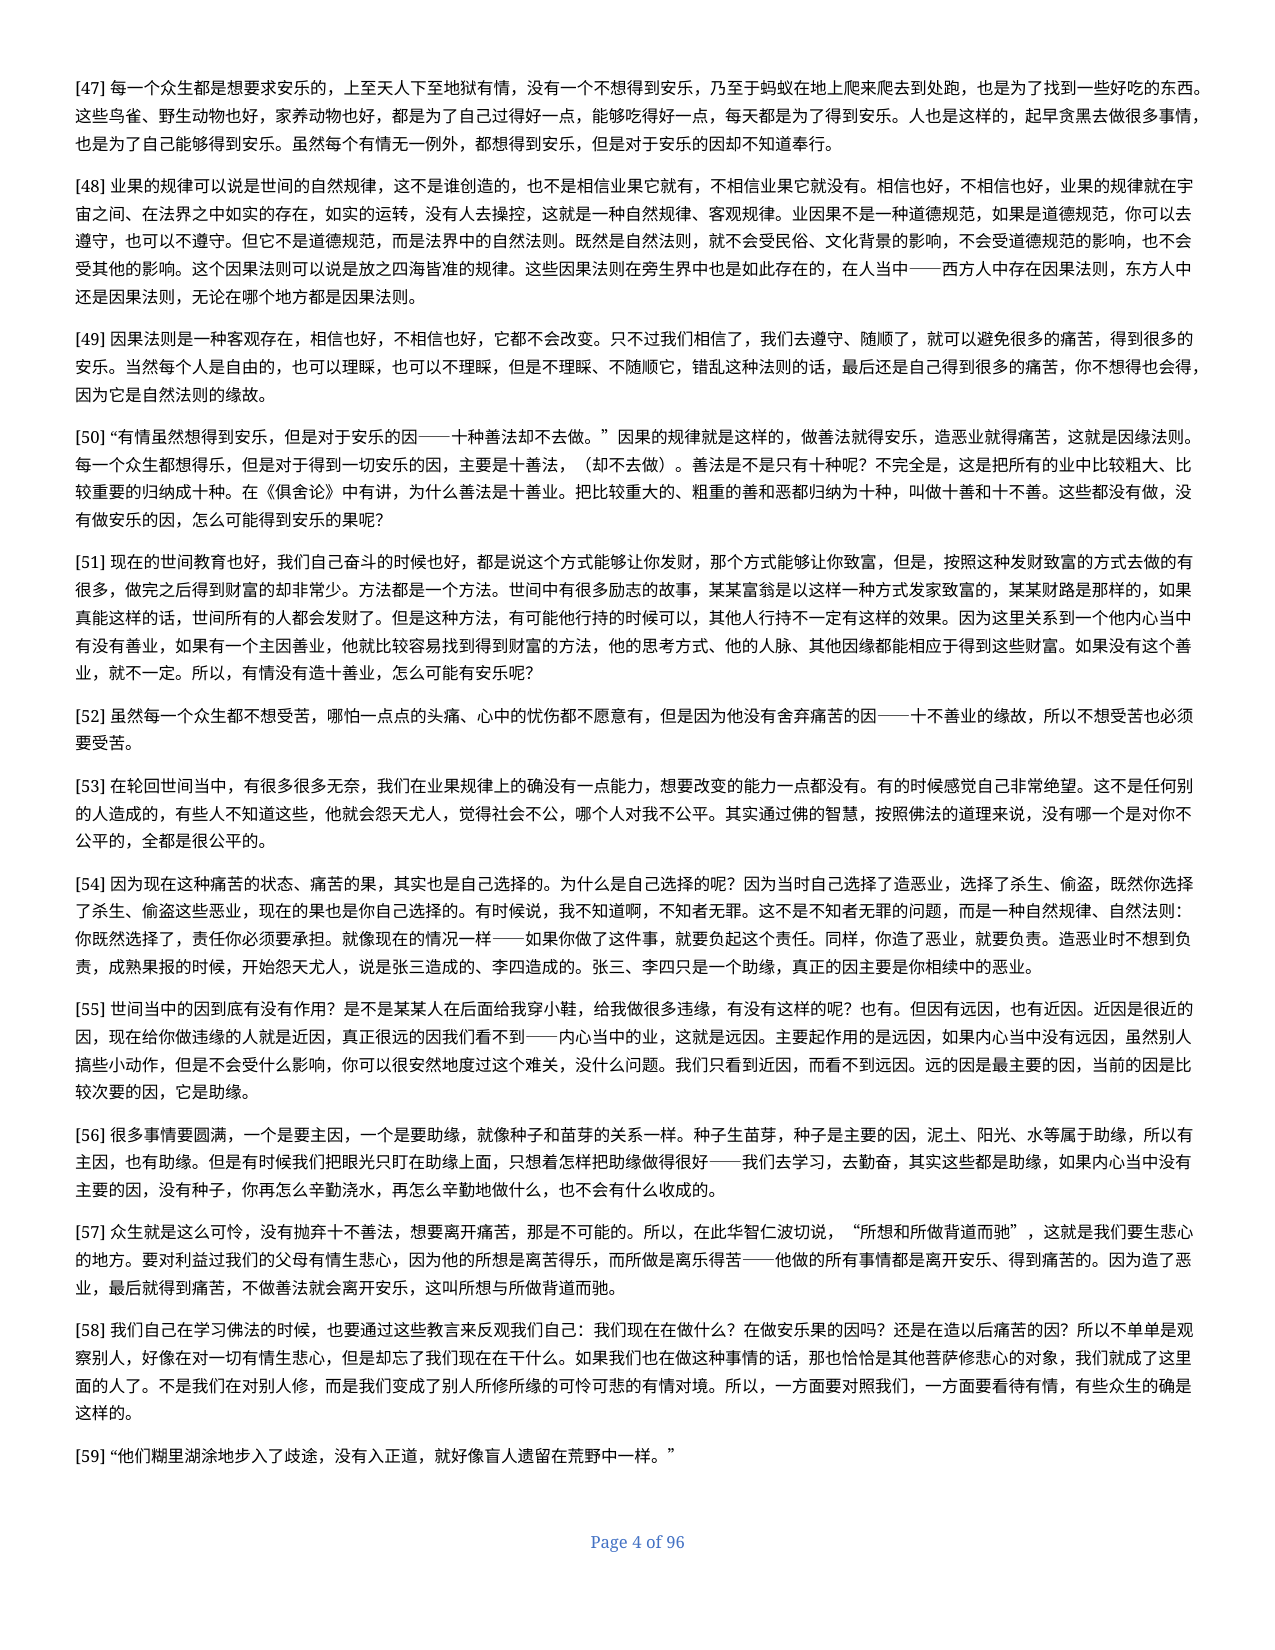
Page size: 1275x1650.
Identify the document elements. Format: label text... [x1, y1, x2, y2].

text [52] 虽然每一个众生都不想受苦，哪怕一点点的头痛、心中的忧伤都不愿意有，但是因为他没有舍弃痛苦的因——十不善业的缘故，所以不想受苦也必须要受苦。 [75, 703, 1200, 754]
text [56] 很多事情要圆满，一个是要主因，一个是要助缘，就像种子和苗芽的关系一样。种子生苗芽，种子是主要的因，泥土、阳光、水等属于助缘，所以有主因，也有助缘。但是有时候我们把眼光只盯在助缘上面，只想着怎样把助缘做得很好——我们去学习，去勤奋，其实这些都是助缘，如果内心当中没有主要的因，没有种子，你再怎么辛勤浇水，再怎么辛勤地做什么，也不会有什么收成的。 [75, 1122, 1200, 1201]
text [49] 因果法则是一种客观存在，相信也好，不相信也好，它都不会改变。只不过我们相信了，我们去遵守、随顺了，就可以避免很多的痛苦，得到很多的安乐。当然每个人是自由的，也可以理睬，也可以不理睬，但是不理睬、不随顺它，错乱这种法则的话，最后还是自己得到很多的痛苦，你不想得也会得，因为它是自然法则的缘故。 [75, 326, 1200, 406]
text [58] 我们自己在学习佛法的时候，也要通过这些教言来反观我们自己：我们现在在做什么？在做安乐果的因吗？还是在造以后痛苦的因？所以不单单是观察别人，好像在对一切有情生悲心，但是却忘了我们现在在干什么。如果我们也在做这种事情的话，那也恰恰是其他菩萨修悲心的对象，我们就成了这里面的人了。不是我们在对别人修，而是我们变成了别人所修所缘的可怜可悲的有情对境。所以，一方面要对照我们，一方面要看待有情，有些众生的确是这样的。 [75, 1317, 1200, 1424]
text [54] 因为现在这种痛苦的状态、痛苦的果，其实也是自己选择的。为什么是自己选择的呢？因为当时自己选择了造恶业，选择了杀生、偷盗，既然你选择了杀生、偷盗这些恶业，现在的果也是你自己选择的。有时候说，我不知道啊，不知者无罪。这不是不知者无罪的问题，而是一种自然规律、自然法则：你既然选择了，责任你必须要承担。就像现在的情况一样——如果你做了这件事，就要负起这个责任。同样，你造了恶业，就要负责。造恶业时不想到负责，成熟果报的时候，开始怨天尤人，说是张三造成的、李四造成的。张三、李四只是一个助缘，真正的因主要是你相续中的恶业。 [75, 871, 1200, 978]
text [48] 业果的规律可以说是世间的自然规律，这不是谁创造的，也不是相信业果它就有，不相信业果它就没有。相信也好，不相信也好，业果的规律就在宇宙之间、在法界之中如实的存在，如实的运转，没有人去操控，这就是一种自然规律、客观规律。业因果不是一种道德规范，如果是道德规范，你可以去遵守，也可以不遵守。但它不是道德规范，而是法界中的自然法则。既然是自然法则，就不会受民俗、文化背景的影响，不会受道德规范的影响，也不会受其他的影响。这个因果法则可以说是放之四海皆准的规律。这些因果法则在旁生界中也是如此存在的，在人当中——西方人中存在因果法则，东方人中还是因果法则，无论在哪个地方都是因果法则。 [75, 173, 1200, 308]
text [59] “他们糊里湖涂地步入了歧途，没有入正道，就好像盲人遗留在荒野中一样。” [75, 1443, 1200, 1467]
text [51] 现在的世间教育也好，我们自己奋斗的时候也好，都是说这个方式能够让你发财，那个方式能够让你致富，但是，按照这种发财致富的方式去做的有很多，做完之后得到财富的却非常少。方法都是一个方法。世间中有很多励志的故事，某某富翁是以这样一种方式发家致富的，某某财路是那样的，如果真能这样的话，世间所有的人都会发财了。但是这种方法，有可能他行持的时候可以，其他人行持不一定有这样的效果。因为这里关系到一个他内心当中有没有善业，如果有一个主因善业，他就比较容易找到得到财富的方法，他的思考方式、他的人脉、其他因缘都能相应于得到这些财富。如果没有这个善业，就不一定。所以，有情没有造十善业，怎么可能有安乐呢？ [75, 549, 1200, 684]
text [50] “有情虽然想得到安乐，但是对于安乐的因——十种善法却不去做。”因果的规律就是这样的，做善法就得安乐，造恶业就得痛苦，这就是因缘法则。每一个众生都想得乐，但是对于得到一切安乐的因，主要是十善法，（却不去做）。善法是不是只有十种呢？不完全是，这是把所有的业中比较粗大、比较重要的归纳成十种。在《俱舍论》中有讲，为什么善法是十善业。把比较重大的、粗重的善和恶都归纳为十种，叫做十善和十不善。这些都没有做，没有做安乐的因，怎么可能得到安乐的果呢？ [75, 424, 1200, 531]
text [57] 众生就是这么可怜，没有抛弃十不善法，想要离开痛苦，那是不可能的。所以，在此华智仁波切说，“所想和所做背道而驰”，这就是我们要生悲心的地方。要对利益过我们的父母有情生悲心，因为他的所想是离苦得乐，而所做是离乐得苦——他做的所有事情都是离开安乐、得到痛苦的。因为造了恶业，最后就得到痛苦，不做善法就会离开安乐，这叫所想与所做背道而驰。 [75, 1219, 1200, 1299]
text [55] 世间当中的因到底有没有作用？是不是某某人在后面给我穿小鞋，给我做很多违缘，有没有这样的呢？也有。但因有远因，也有近因。近因是很近的因，现在给你做违缘的人就是近因，真正很远的因我们看不到——内心当中的业，这就是远因。主要起作用的是远因，如果内心当中没有远因，虽然别人搞些小动作，但是不会受什么影响，你可以很安然地度过这个难关，没什么问题。我们只看到近因，而看不到远因。远的因是最主要的因，当前的因是比较次要的因，它是助缘。 [75, 996, 1200, 1103]
text [53] 在轮回世间当中，有很多很多无奈，我们在业果规律上的确没有一点能力，想要改变的能力一点都没有。有的时候感觉自己非常绝望。这不是任何别的人造成的，有些人不知道这些，他就会怨天尤人，觉得社会不公，哪个人对我不公平。其实通过佛的智慧，按照佛法的道理来说，没有哪一个是对你不公平的，全都是很公平的。 [75, 773, 1200, 852]
text [47] 每一个众生都是想要求安乐的，上至天人下至地狱有情，没有一个不想得到安乐，乃至于蚂蚁在地上爬来爬去到处跑，也是为了找到一些好吃的东西。这些鸟雀、野生动物也好，家养动物也好，都是为了自己过得好一点，能够吃得好一点，每天都是为了得到安乐。人也是这样的，起早贪黑去做很多事情，也是为了自己能够得到安乐。虽然每个有情无一例外，都想得到安乐，但是对于安乐的因却不知道奉行。 [75, 75, 1200, 155]
